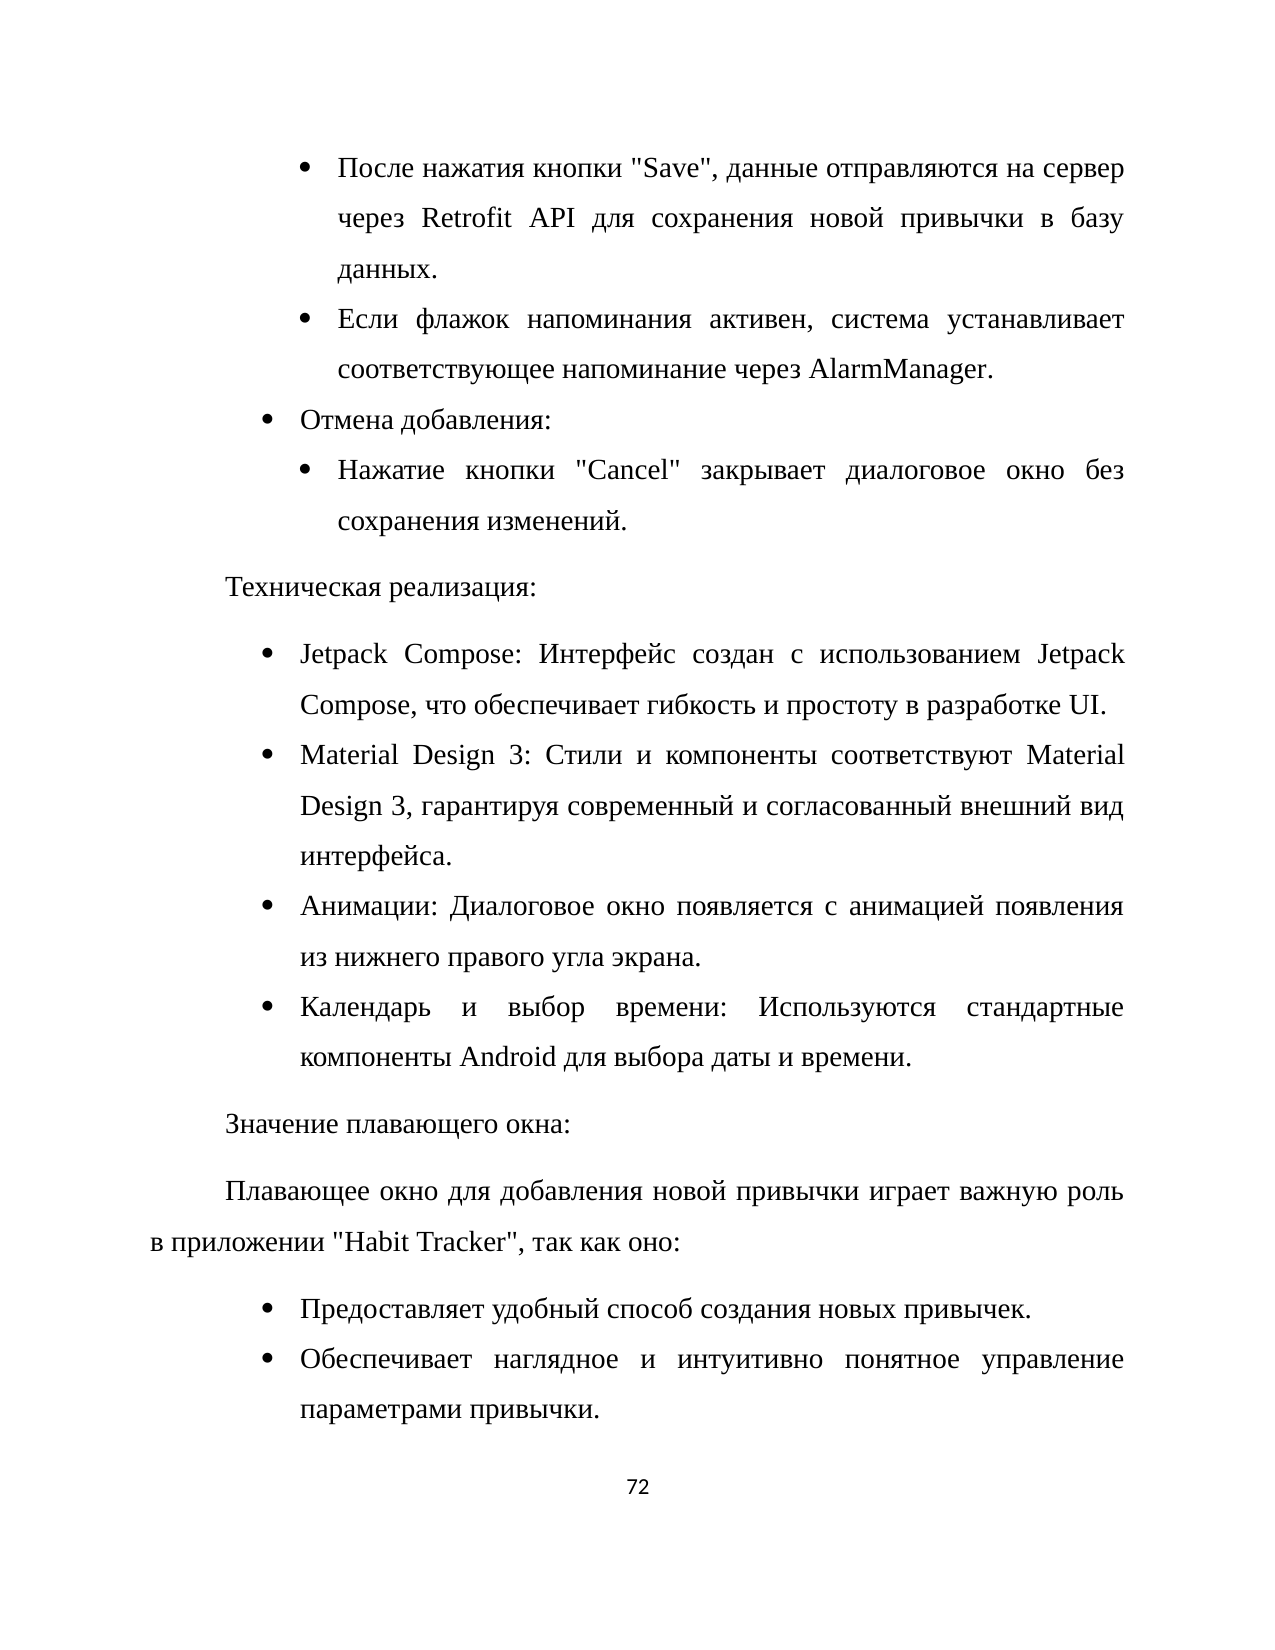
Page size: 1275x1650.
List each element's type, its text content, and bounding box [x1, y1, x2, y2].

list Если флажок напоминания активен, система устанавливает соответствующее напоминание через AlarmManager. [300, 301, 1125, 385]
list Jetpack Compose: Интерфейс создан с использованием Jetpack Compose, что обеспечивает гибкость и простоту в разработке UI. [262, 637, 1125, 721]
list Календарь и выбор времени: Используются стандартные компоненты Android для выбора даты и времени. [262, 989, 1125, 1073]
text Значение плавающего окна: [150, 1106, 1125, 1140]
list После нажатия кнопки "Save", данные отправляются на сервер через Retrofit API для сохранения новой привычки в базу данных. [300, 150, 1125, 284]
text Техническая реализация: [150, 569, 1125, 603]
list Material Design 3: Стили и компоненты соответствуют Material Design 3, гарантируя современный и согласованный внешний вид интерфейса. [262, 737, 1125, 872]
list Предоставляет удобный способ создания новых привычек. [262, 1291, 1125, 1324]
list Обеспечивает наглядное и интуитивно понятное управление параметрами привычки. [262, 1341, 1125, 1425]
list Анимации: Диалоговое окно появляется с анимацией появления из нижнего правого угла экрана. [262, 888, 1125, 972]
list Отмена добавления: [262, 402, 1125, 435]
list Нажатие кнопки "Cancel" закрывает диалоговое окно без сохранения изменений. [300, 452, 1125, 536]
text Плавающее окно для добавления новой привычки играет важную роль в приложении "Habit Tracker", так как оно: [150, 1173, 1125, 1257]
